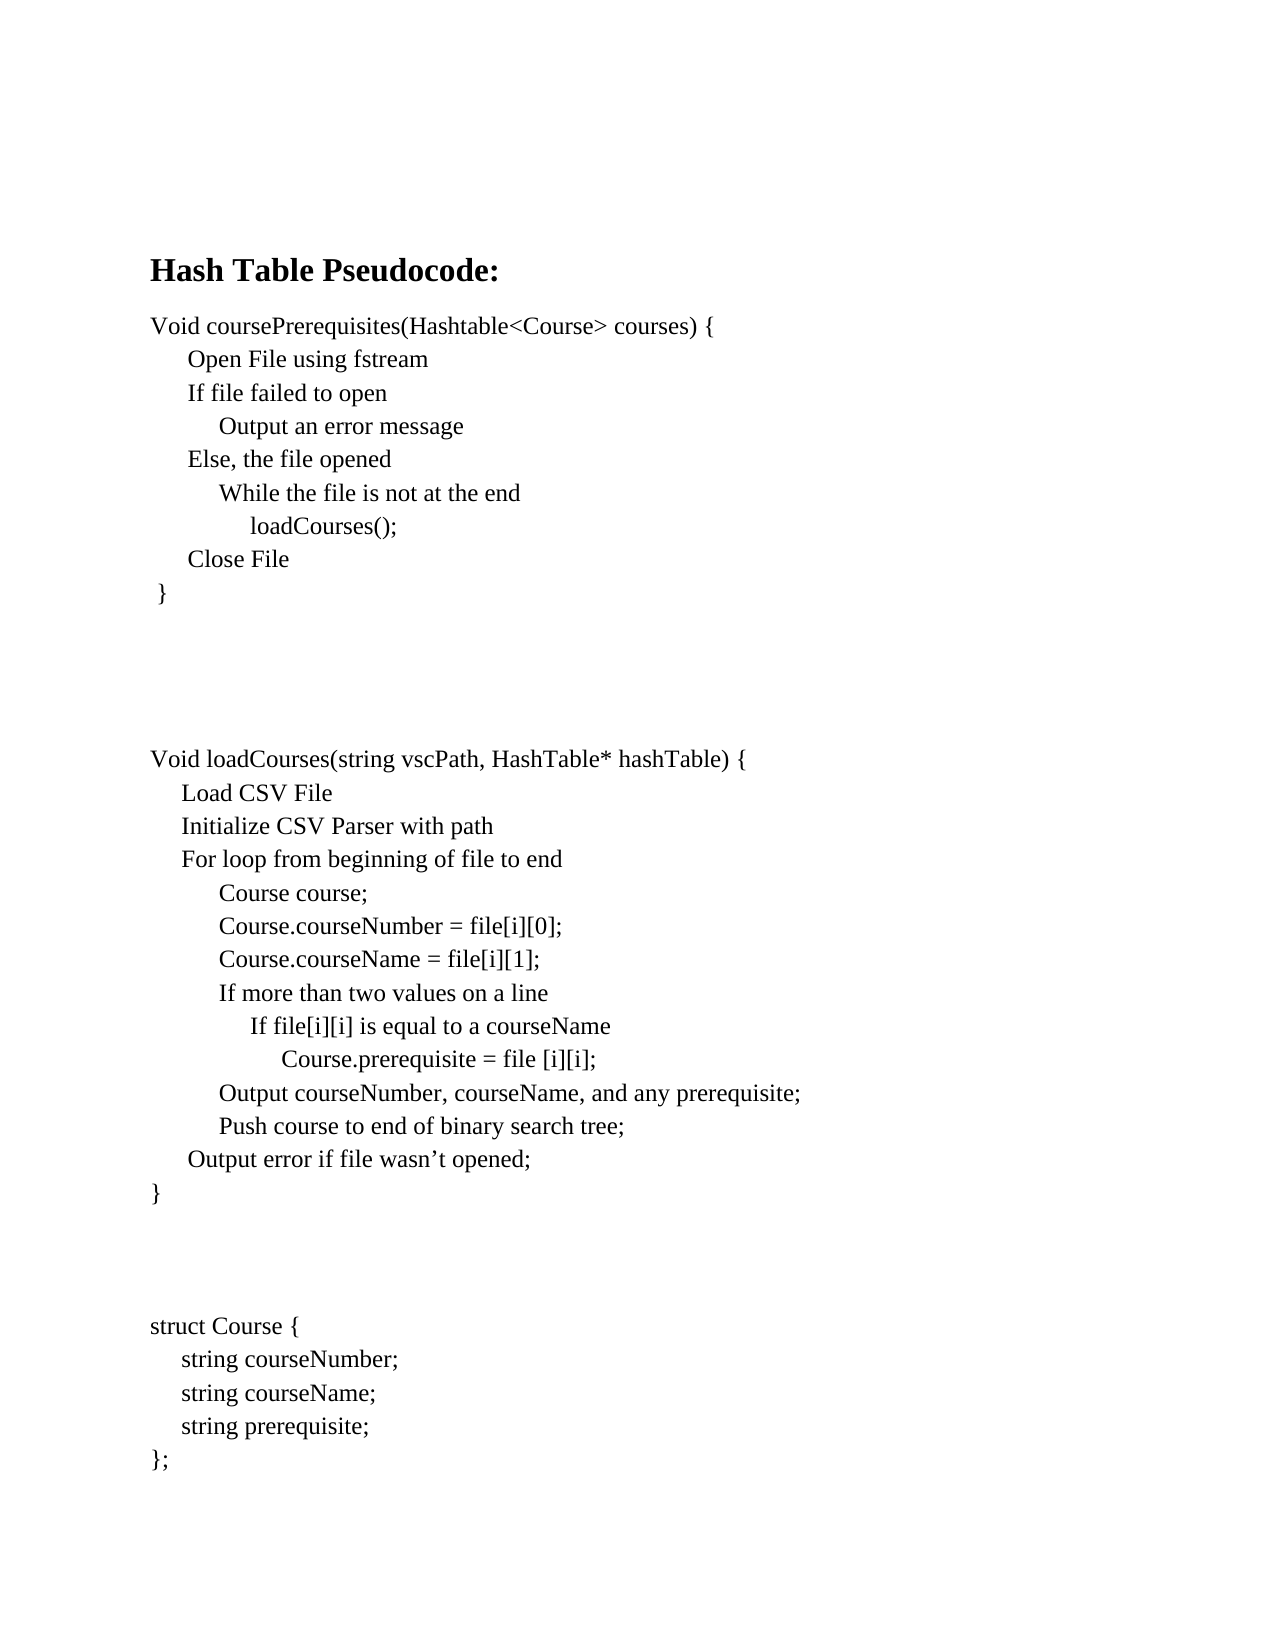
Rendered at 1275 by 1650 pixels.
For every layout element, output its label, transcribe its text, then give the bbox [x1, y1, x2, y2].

text If file failed to open [150, 378, 1125, 406]
text Else, the file opened [150, 444, 1125, 473]
text string courseName; [150, 1378, 1125, 1406]
text If more than two values on a line [150, 978, 1125, 1006]
text string prerequisite; [150, 1411, 1125, 1440]
text }; [150, 1444, 1125, 1473]
text Output error if file wasn’t opened; [150, 1144, 1125, 1173]
text Void coursePrerequisites(Hashtable<Course> courses) { [150, 311, 1125, 340]
text Output courseNumber, courseName, and any prerequisite; [150, 1078, 1125, 1106]
text Open File using fstream [150, 344, 1125, 373]
text Void loadCourses(string vscPath, HashTable* hashTable) { [150, 744, 1125, 773]
text While the file is not at the end [150, 478, 1125, 506]
text Close File [150, 544, 1125, 573]
text Course.prerequisite = file [i][i]; [150, 1044, 1125, 1073]
text Course.courseName = file[i][1]; [150, 944, 1125, 973]
text Hash Table Pseudocode: [150, 250, 1125, 288]
text Initialize CSV Parser with path [150, 811, 1125, 840]
text struct Course { [150, 1311, 1125, 1340]
text string courseNumber; [150, 1344, 1125, 1373]
text } [150, 1178, 1125, 1206]
text Course.courseNumber = file[i][0]; [150, 911, 1125, 940]
text Output an error message [150, 411, 1125, 440]
text If file[i][i] is equal to a courseName [150, 1011, 1125, 1040]
text Load CSV File [150, 778, 1125, 806]
text Course course; [150, 878, 1125, 906]
text For loop from beginning of file to end [150, 844, 1125, 873]
text loadCourses(); [150, 511, 1125, 540]
text } [150, 578, 1125, 606]
text Push course to end of binary search tree; [150, 1111, 1125, 1140]
